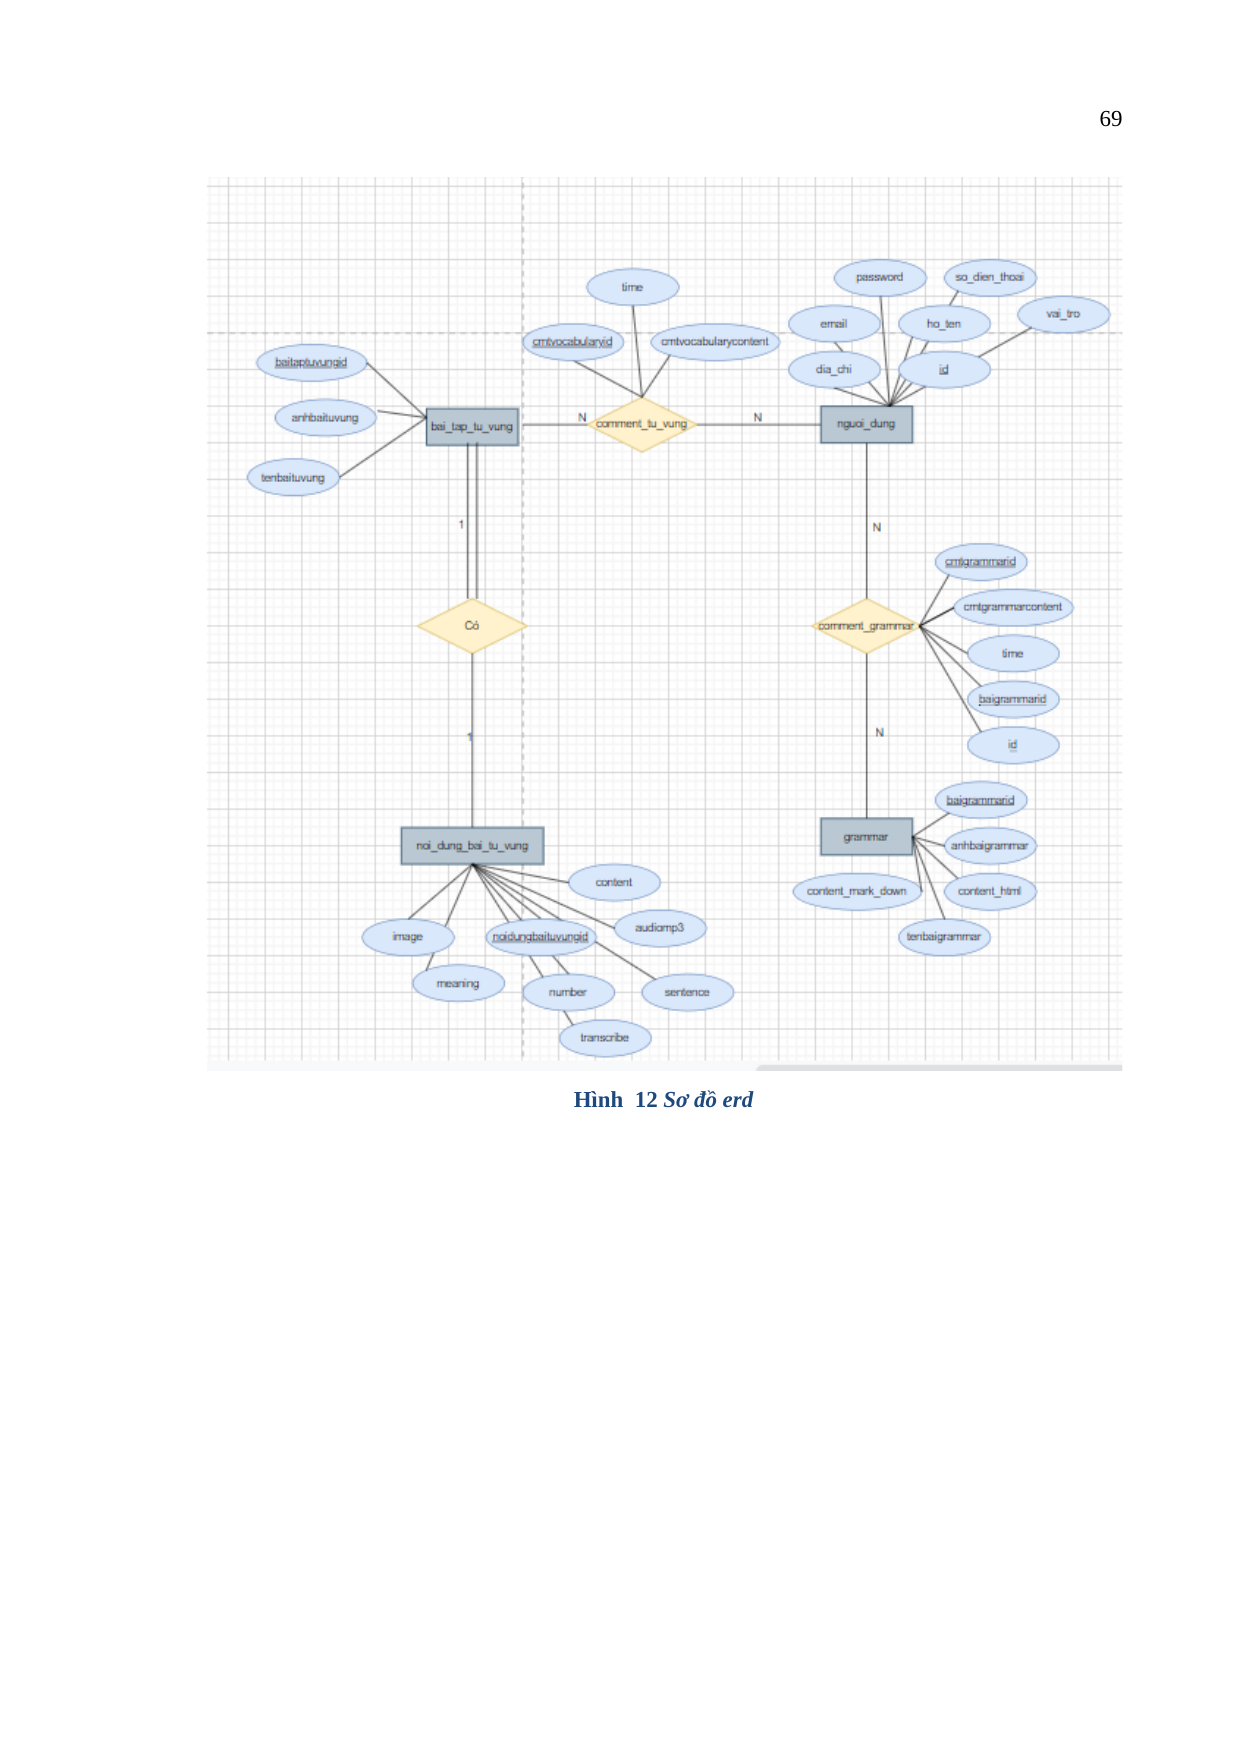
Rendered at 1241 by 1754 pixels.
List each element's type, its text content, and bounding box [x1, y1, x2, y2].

picture [206, 177, 1123, 1071]
text Hình 12 Sơ đồ erd [207, 1086, 1122, 1113]
